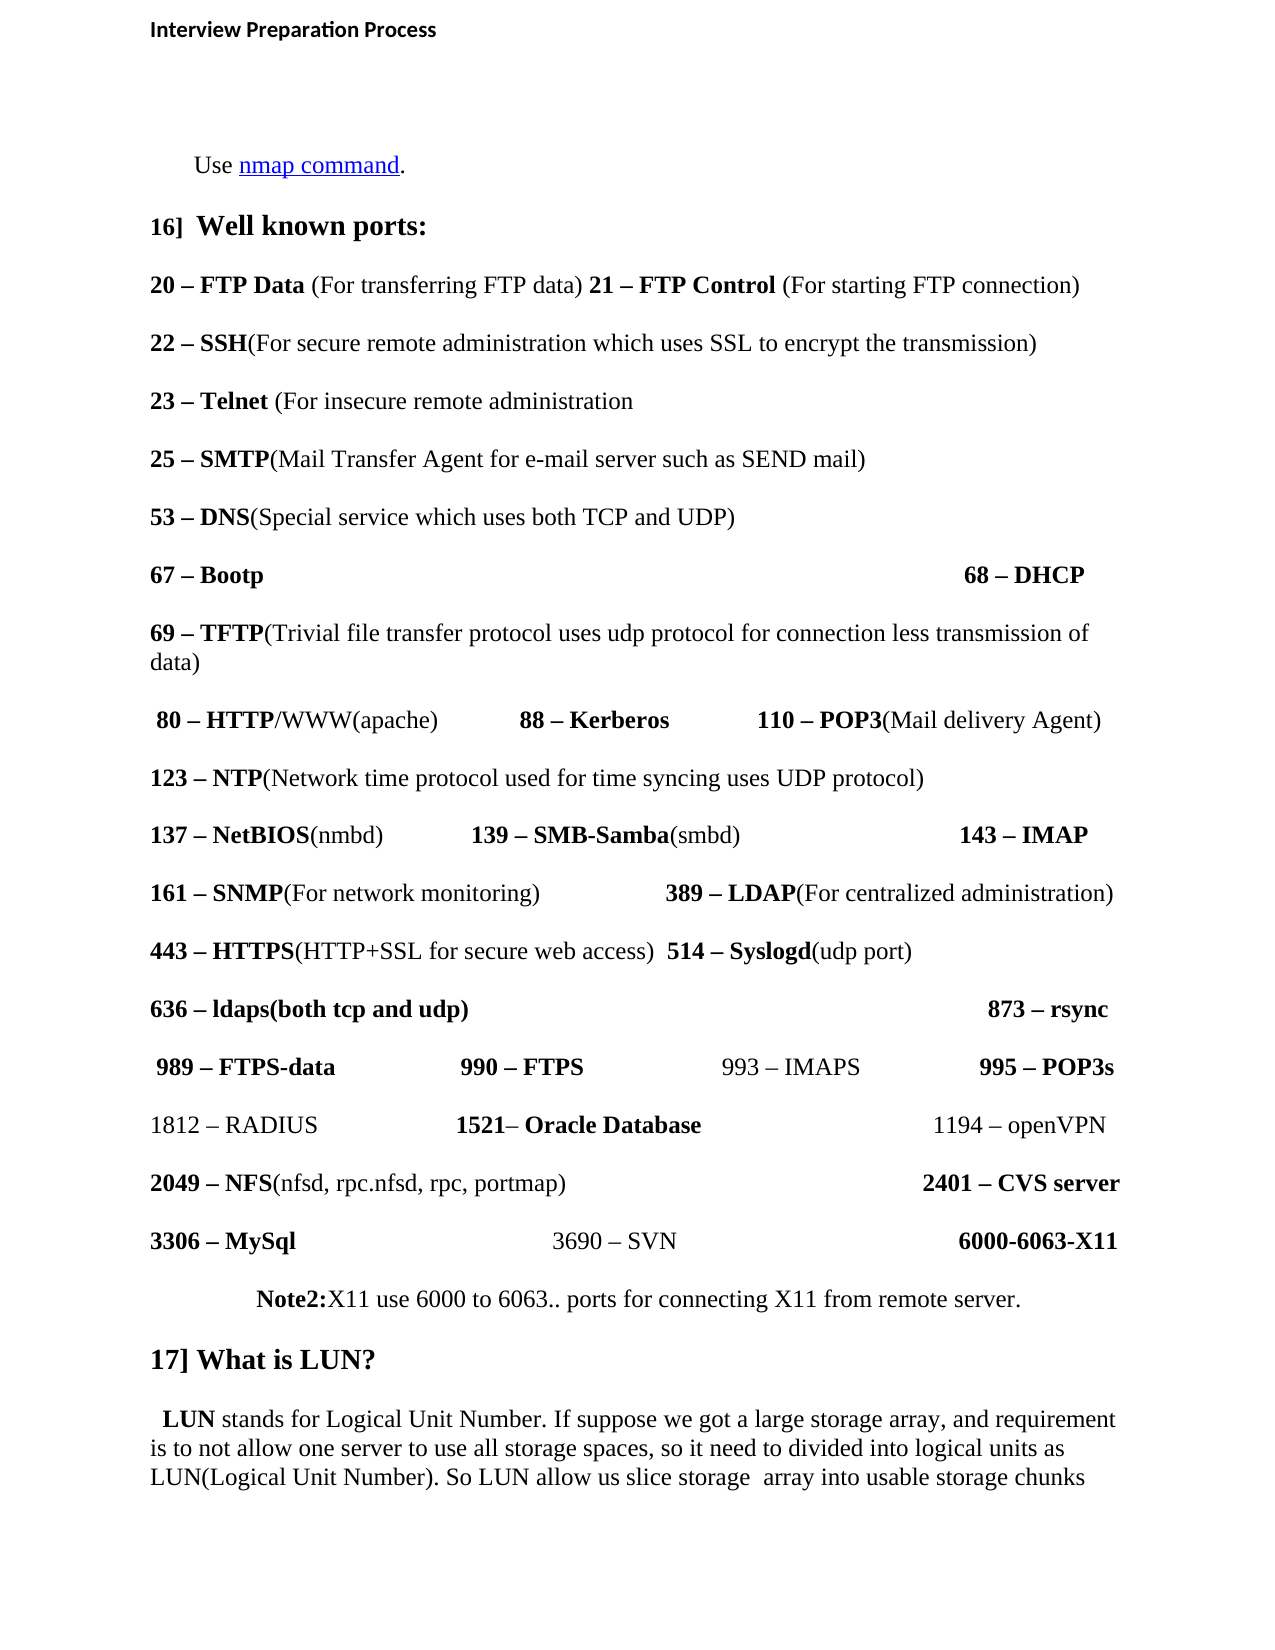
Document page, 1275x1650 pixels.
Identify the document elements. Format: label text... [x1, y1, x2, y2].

text 25 – SMTP(Mail Transfer Agent for e-mail server such as SEND mail) [150, 444, 1125, 473]
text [150, 1404, 1125, 1491]
text 2049 – NFS(nfsd, rpc.nfsd, rpc, portmap) 2401 – CVS server [150, 1168, 1125, 1197]
text 17] What is LUN? [150, 1342, 1125, 1375]
text Use nmap command. [150, 150, 1125, 179]
text 137 – NetBIOS(nmbd) 139 – SMB-Samba(smbd) 143 – IMAP [150, 821, 1125, 849]
text 16] Well known ports: [150, 208, 1125, 241]
text Note2:X11 use 6000 to 6063.. ports for connecting X11 from remote server. [150, 1284, 1125, 1313]
text 53 – DNS(Special service which uses both TCP and UDP) [150, 502, 1125, 531]
text 23 – Telnet (For insecure remote administration [150, 386, 1125, 415]
text 636 – ldaps(both tcp and udp) 873 – rsync [150, 994, 1125, 1023]
text 1812 – RADIUS 1521– Oracle Database 1194 – openVPN [150, 1110, 1125, 1139]
text 20 – FTP Data (For transferring FTP data) 21 – FTP Control (For starting FTP connection) [150, 271, 1125, 299]
text 3306 – MySql 3690 – SVN 6000-6063-X11 [150, 1226, 1125, 1255]
text 989 – FTPS-data 990 – FTPS 993 – IMAPS 995 – POP3s [150, 1052, 1125, 1081]
text 67 – Bootp 68 – DHCP [150, 560, 1125, 589]
text 443 – HTTPS(HTTP+SSL for secure web access) 514 – Syslogd(udp port) [150, 936, 1125, 965]
text 80 – HTTP/WWW(apache) 88 – Kerberos 110 – POP3(Mail delivery Agent) [150, 705, 1125, 733]
text 69 – TFTP(Trivial file transfer protocol uses udp protocol for connection less transmission of data) [150, 618, 1125, 676]
text 123 – NTP(Network time protocol used for time syncing uses UDP protocol) [150, 763, 1125, 791]
text 161 – SNMP(For network monitoring) 389 – LDAP(For centralized administration) [150, 878, 1125, 907]
text 22 – SSH(For secure remote administration which uses SSL to encrypt the transmission) [150, 328, 1125, 357]
